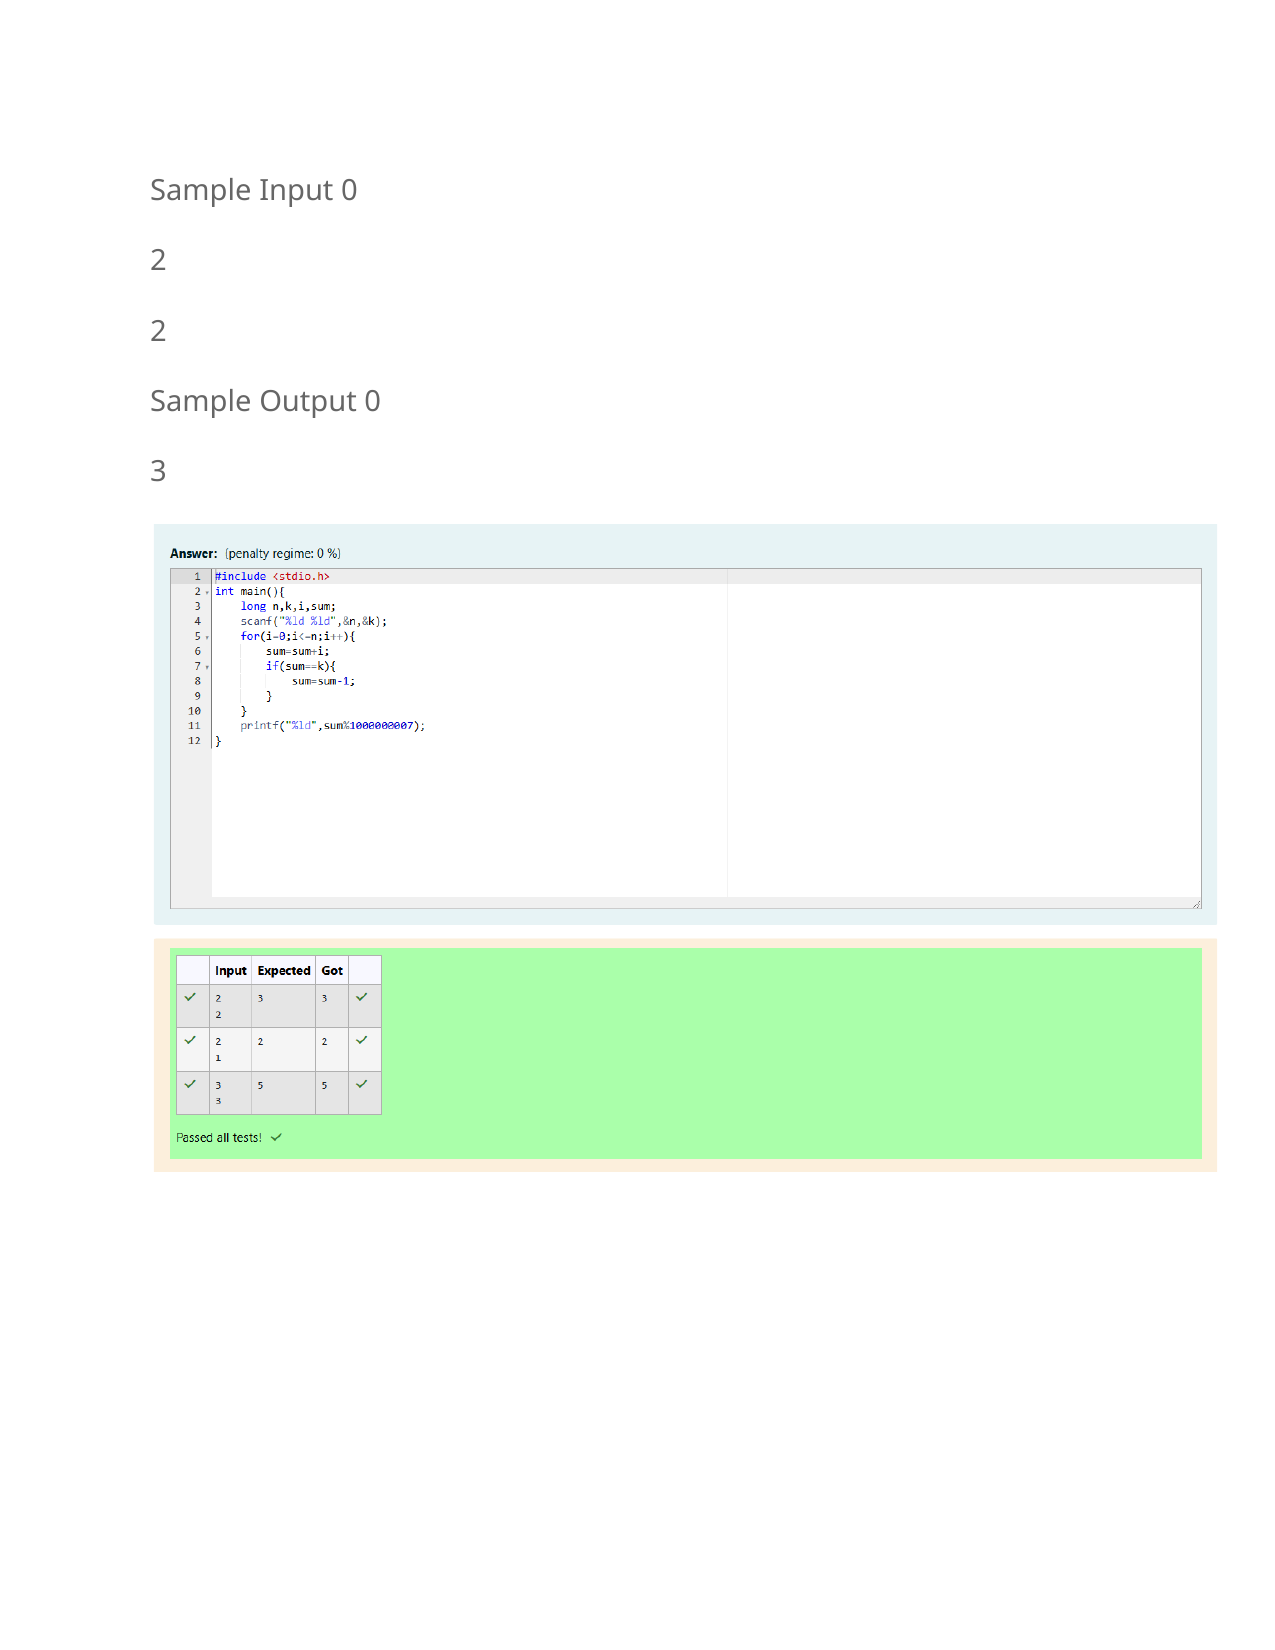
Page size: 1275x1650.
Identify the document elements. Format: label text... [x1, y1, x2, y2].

picture [153, 524, 1218, 1172]
text 2 [150, 240, 1237, 279]
text 2 [150, 310, 1237, 349]
text Sample Input 0 [150, 169, 1237, 209]
text Sample Output 0 [150, 380, 1237, 419]
text 3 [150, 450, 1237, 490]
